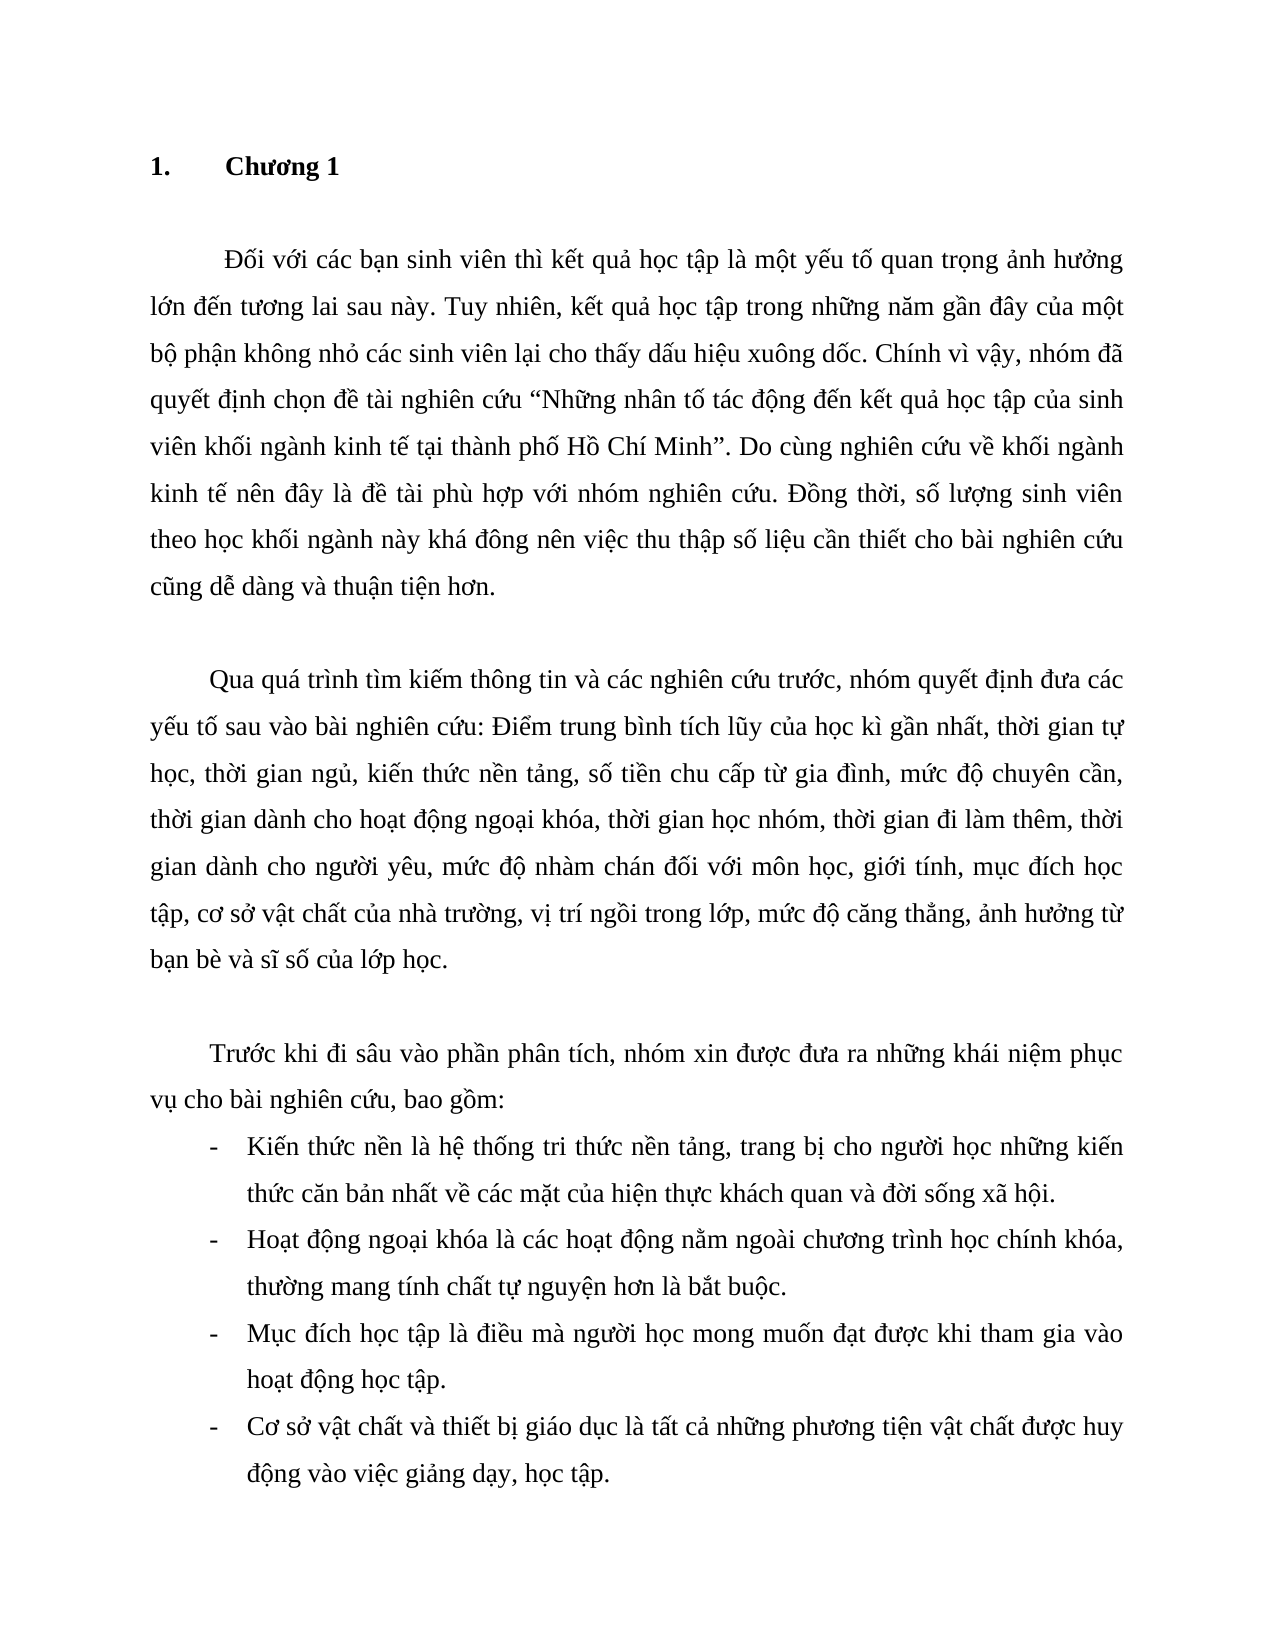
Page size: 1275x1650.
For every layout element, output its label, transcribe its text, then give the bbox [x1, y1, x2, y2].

text Qua quá trình tìm kiếm thông tin và các nghiên cứu trước, nhóm quyết định đưa các yếu tố sau vào bài nghiên cứu: Điểm trung bình tích lũy của học kì gần nhất, thời gian tự học, thời gian ngủ, kiến thức nền tảng, số tiền chu cấp từ gia đình, mức độ chuyên cần, thời gian dành cho hoạt động ngoại khóa, thời gian học nhóm, thời gian đi làm thêm, thời gian dành cho người yêu, mức độ nhàm chán đối với môn học, giới tính, mục đích học tập, cơ sở vật chất của nhà trường, vị trí ngồi trong lớp, mức độ căng thẳng, ảnh hưởng từ bạn bè và sĩ số của lớp học. [150, 663, 1125, 974]
text Trước khi đi sâu vào phần phân tích, nhóm xin được đưa ra những khái niệm phục vụ cho bài nghiên cứu, bao gồm: [150, 1037, 1125, 1114]
list Hoạt động ngoại khóa là các hoạt động nằm ngoài chương trình học chính khóa, thường mang tính chất tự nguyện hơn là bắt buộc. [209, 1223, 1125, 1301]
list Kiến thức nền là hệ thống tri thức nền tảng, trang bị cho người học những kiến thức căn bản nhất về các mặt của hiện thực khách quan và đời sống xã hội. [209, 1130, 1125, 1208]
list Chương 1 [150, 150, 1125, 181]
list Mục đích học tập là điều mà người học mong muốn đạt được khi tham gia vào hoạt động học tập. [209, 1317, 1125, 1394]
list Cơ sở vật chất và thiết bị giáo dục là tất cả những phương tiện vật chất được huy động vào việc giảng dạy, học tập. [209, 1410, 1125, 1488]
list Đối với các bạn sinh viên thì kết quả học tập là một yếu tố quan trọng ảnh hưởng lớn đến tương lai sau này. Tuy nhiên, kết quả học tập trong những năm gần đây của một bộ phận không nhỏ các sinh viên lại cho thấy dấu hiệu xuông dốc. Chính vì vậy, nhóm đã quyết định chọn đề tài nghiên cứu “Những nhân tố tác động đến kết quả học tập của sinh viên khối ngành kinh tế tại thành phố Hồ Chí Minh”. Do cùng nghiên cứu về khối ngành kinh tế nên đây là đề tài phù hợp với nhóm nghiên cứu. Đồng thời, số lượng sinh viên theo học khối ngành này khá đông nên việc thu thập số liệu cần thiết cho bài nghiên cứu cũng dễ dàng và thuận tiện hơn. [150, 243, 1125, 601]
